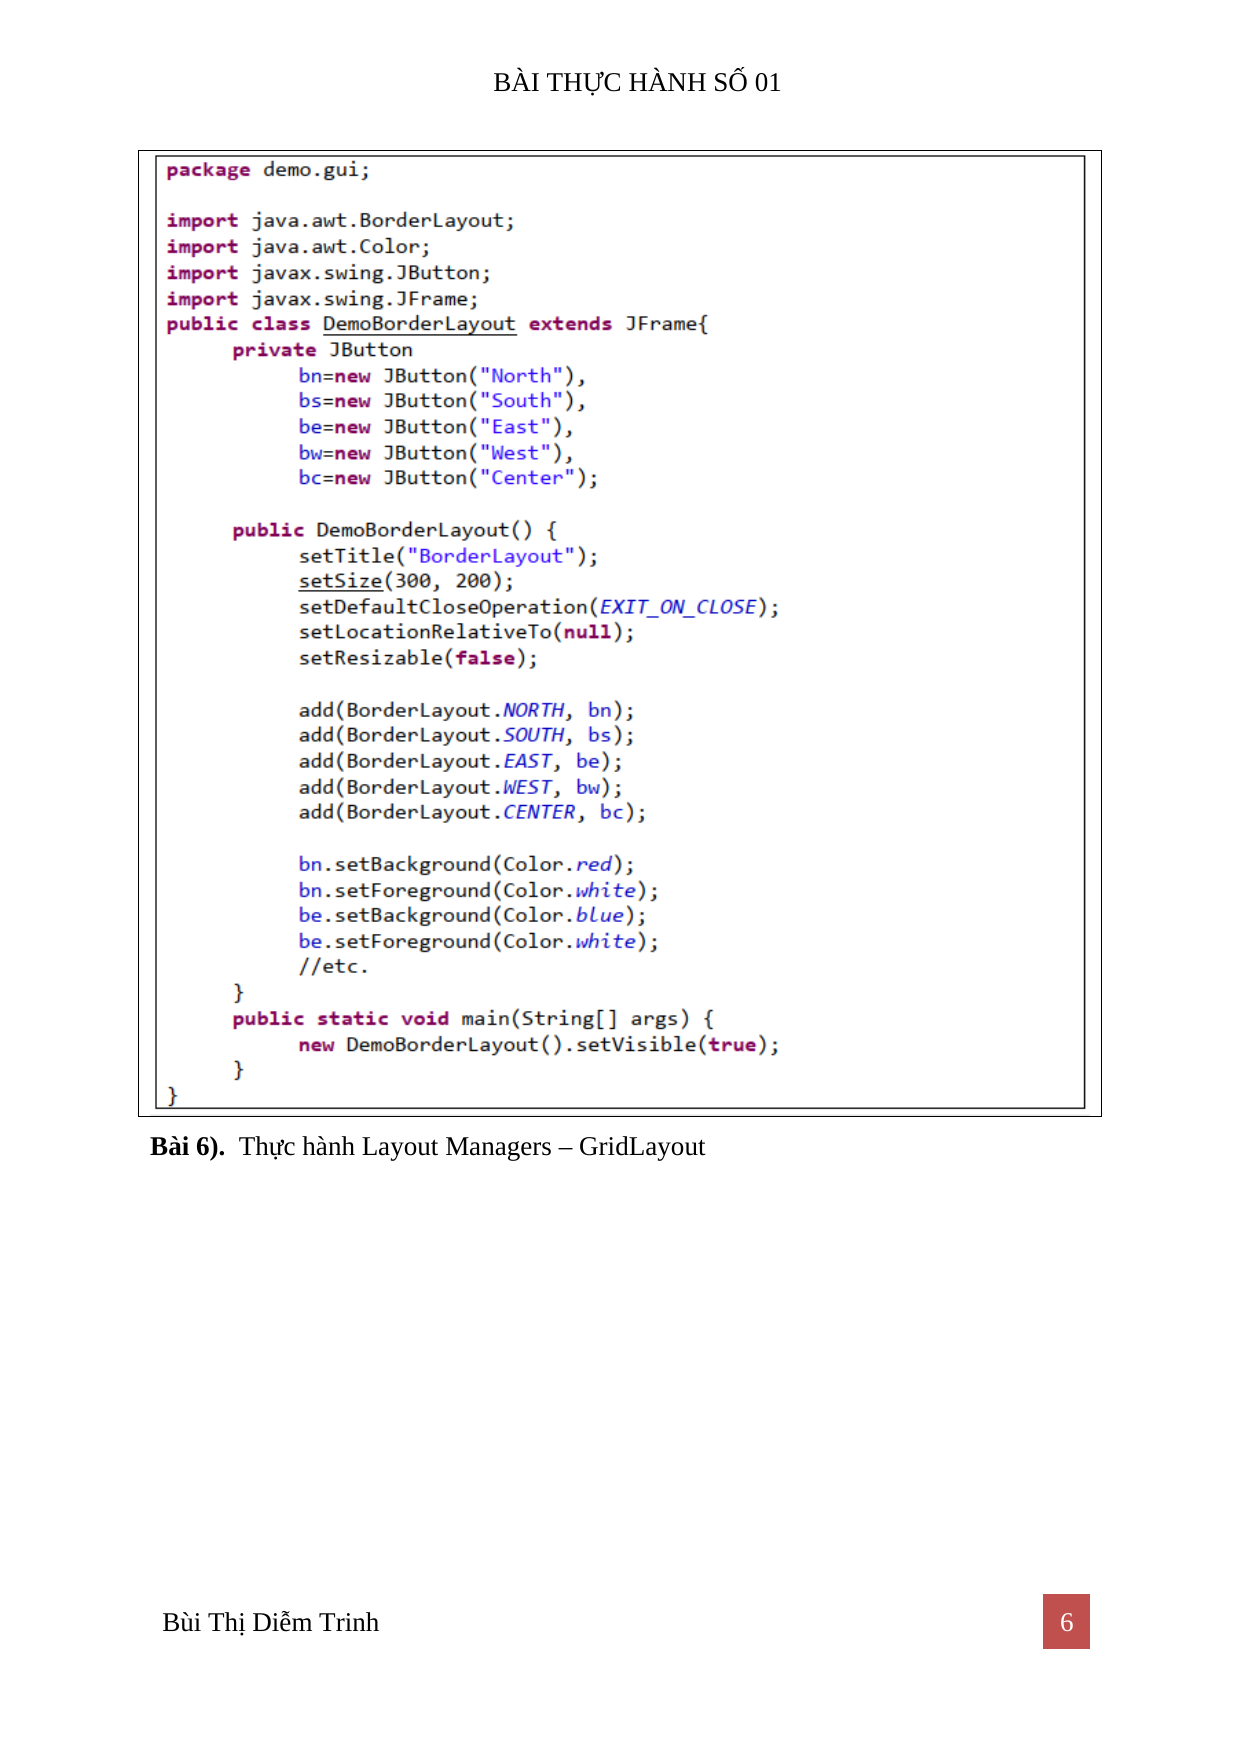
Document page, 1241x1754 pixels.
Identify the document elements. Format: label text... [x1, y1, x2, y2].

picture [150, 151, 1091, 1116]
list Thực hành Layout Managers – GridLayout [150, 1129, 1090, 1161]
table_header [1091, 151, 1101, 1116]
table_header [139, 151, 150, 1116]
